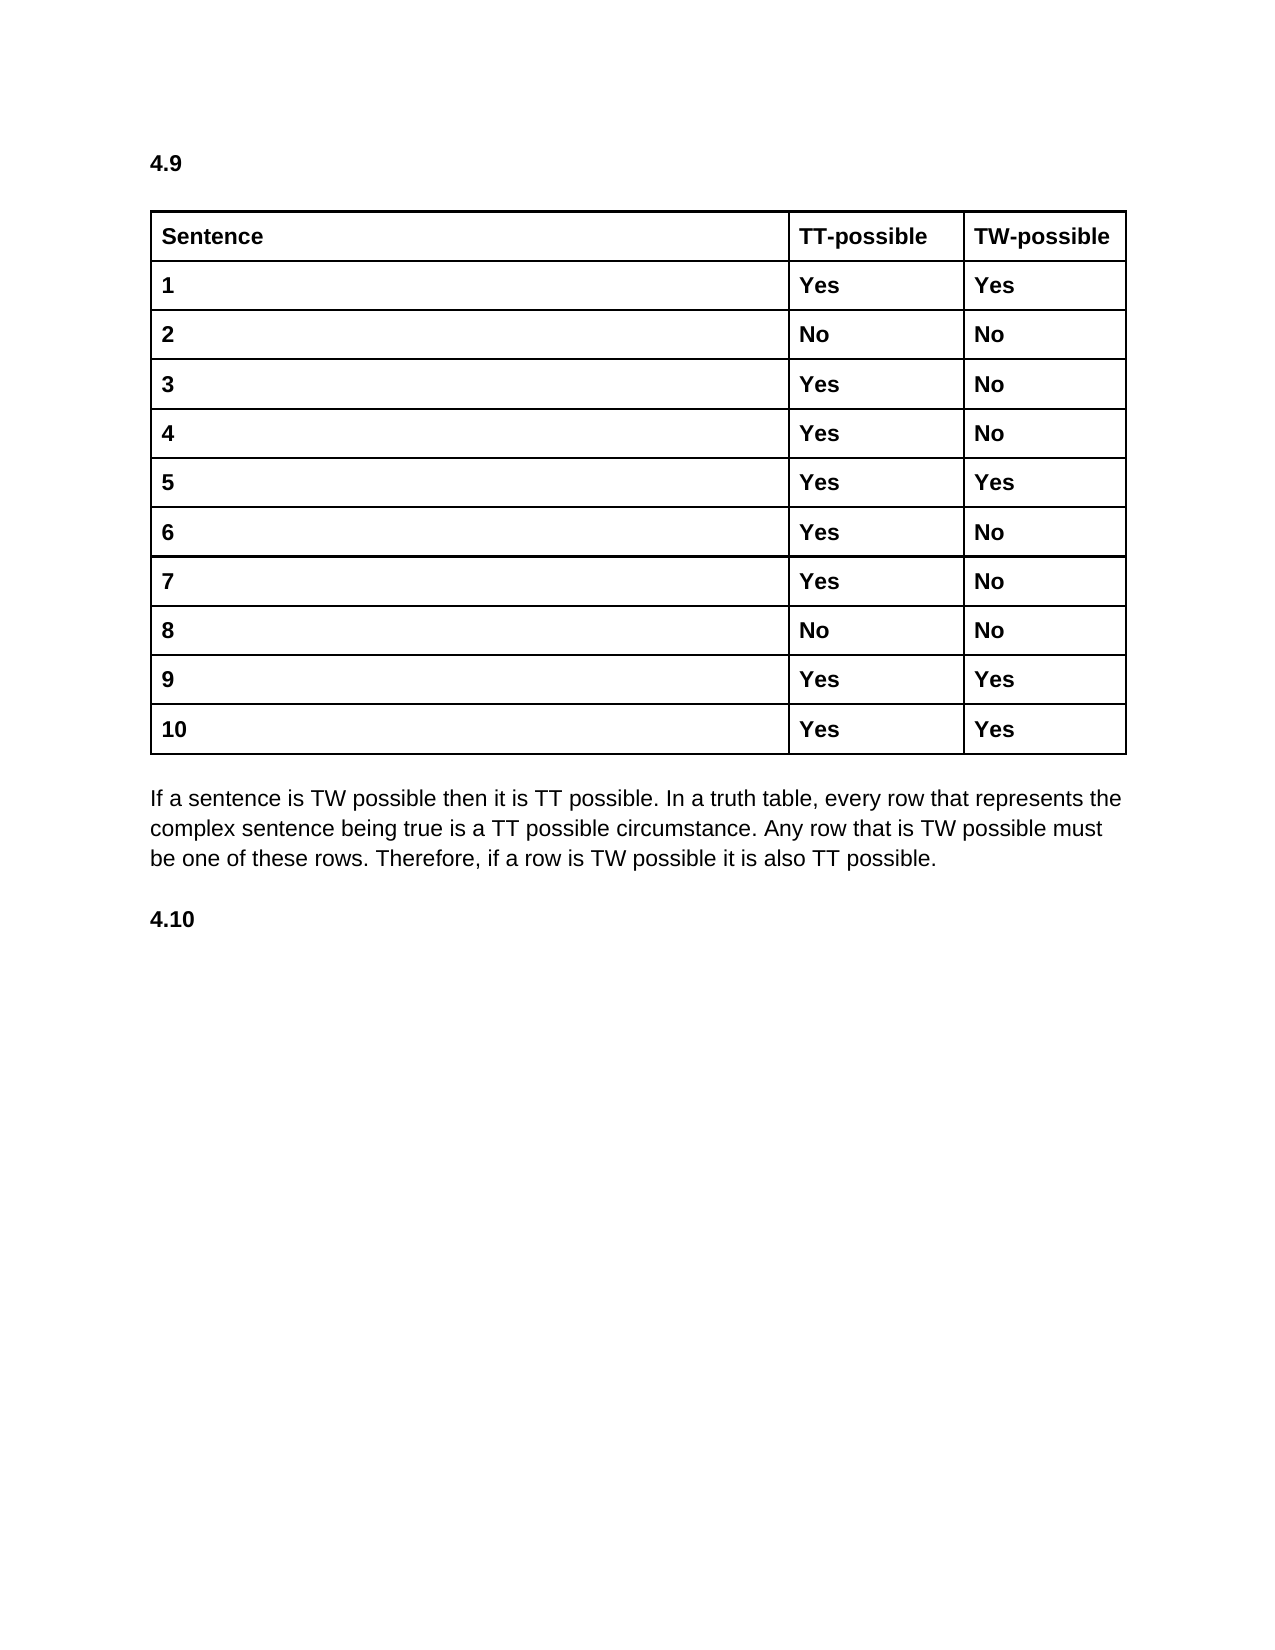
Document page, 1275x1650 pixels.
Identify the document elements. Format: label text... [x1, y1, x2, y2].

table_header Sentence [152, 213, 788, 260]
table_header TT-possible [790, 213, 963, 260]
table_cell 5 [152, 459, 788, 506]
table_cell 2 [152, 311, 788, 358]
text If a sentence is TW possible then it is TT possible. In a truth table, every row that represents the complex sentence being true is a TT possible circumstance. Any row that is TW possible must be one of these rows. Therefore, if a row is TW possible it is also TT possible. [150, 785, 1125, 871]
table_cell Yes [965, 459, 1125, 506]
table_cell Yes [790, 360, 963, 407]
text 4.9 [150, 150, 1125, 176]
table_cell 7 [152, 558, 788, 604]
table_cell Yes [965, 705, 1125, 752]
table_cell No [965, 508, 1125, 555]
table_cell No [965, 410, 1125, 457]
table_cell 3 [152, 360, 788, 407]
table_cell No [965, 311, 1125, 358]
table_cell No [965, 607, 1125, 654]
table_cell Yes [790, 558, 963, 604]
table_cell Yes [790, 410, 963, 457]
table_cell Yes [790, 508, 963, 555]
text 4.10 [150, 906, 1125, 932]
table_cell No [790, 607, 963, 654]
table_cell 8 [152, 607, 788, 654]
table_cell No [965, 558, 1125, 604]
table_cell No [965, 360, 1125, 407]
table_cell Yes [965, 656, 1125, 703]
table_cell 4 [152, 410, 788, 457]
table_cell 9 [152, 656, 788, 703]
table_cell Yes [790, 459, 963, 506]
table_cell Yes [790, 262, 963, 309]
table_cell 10 [152, 705, 788, 752]
table_header TW-possible [965, 213, 1125, 260]
table_cell 6 [152, 508, 788, 555]
table_cell Yes [965, 262, 1125, 309]
table_cell Yes [790, 656, 963, 703]
table_cell Yes [790, 705, 963, 752]
table_cell 1 [152, 262, 788, 309]
table_cell No [790, 311, 963, 358]
